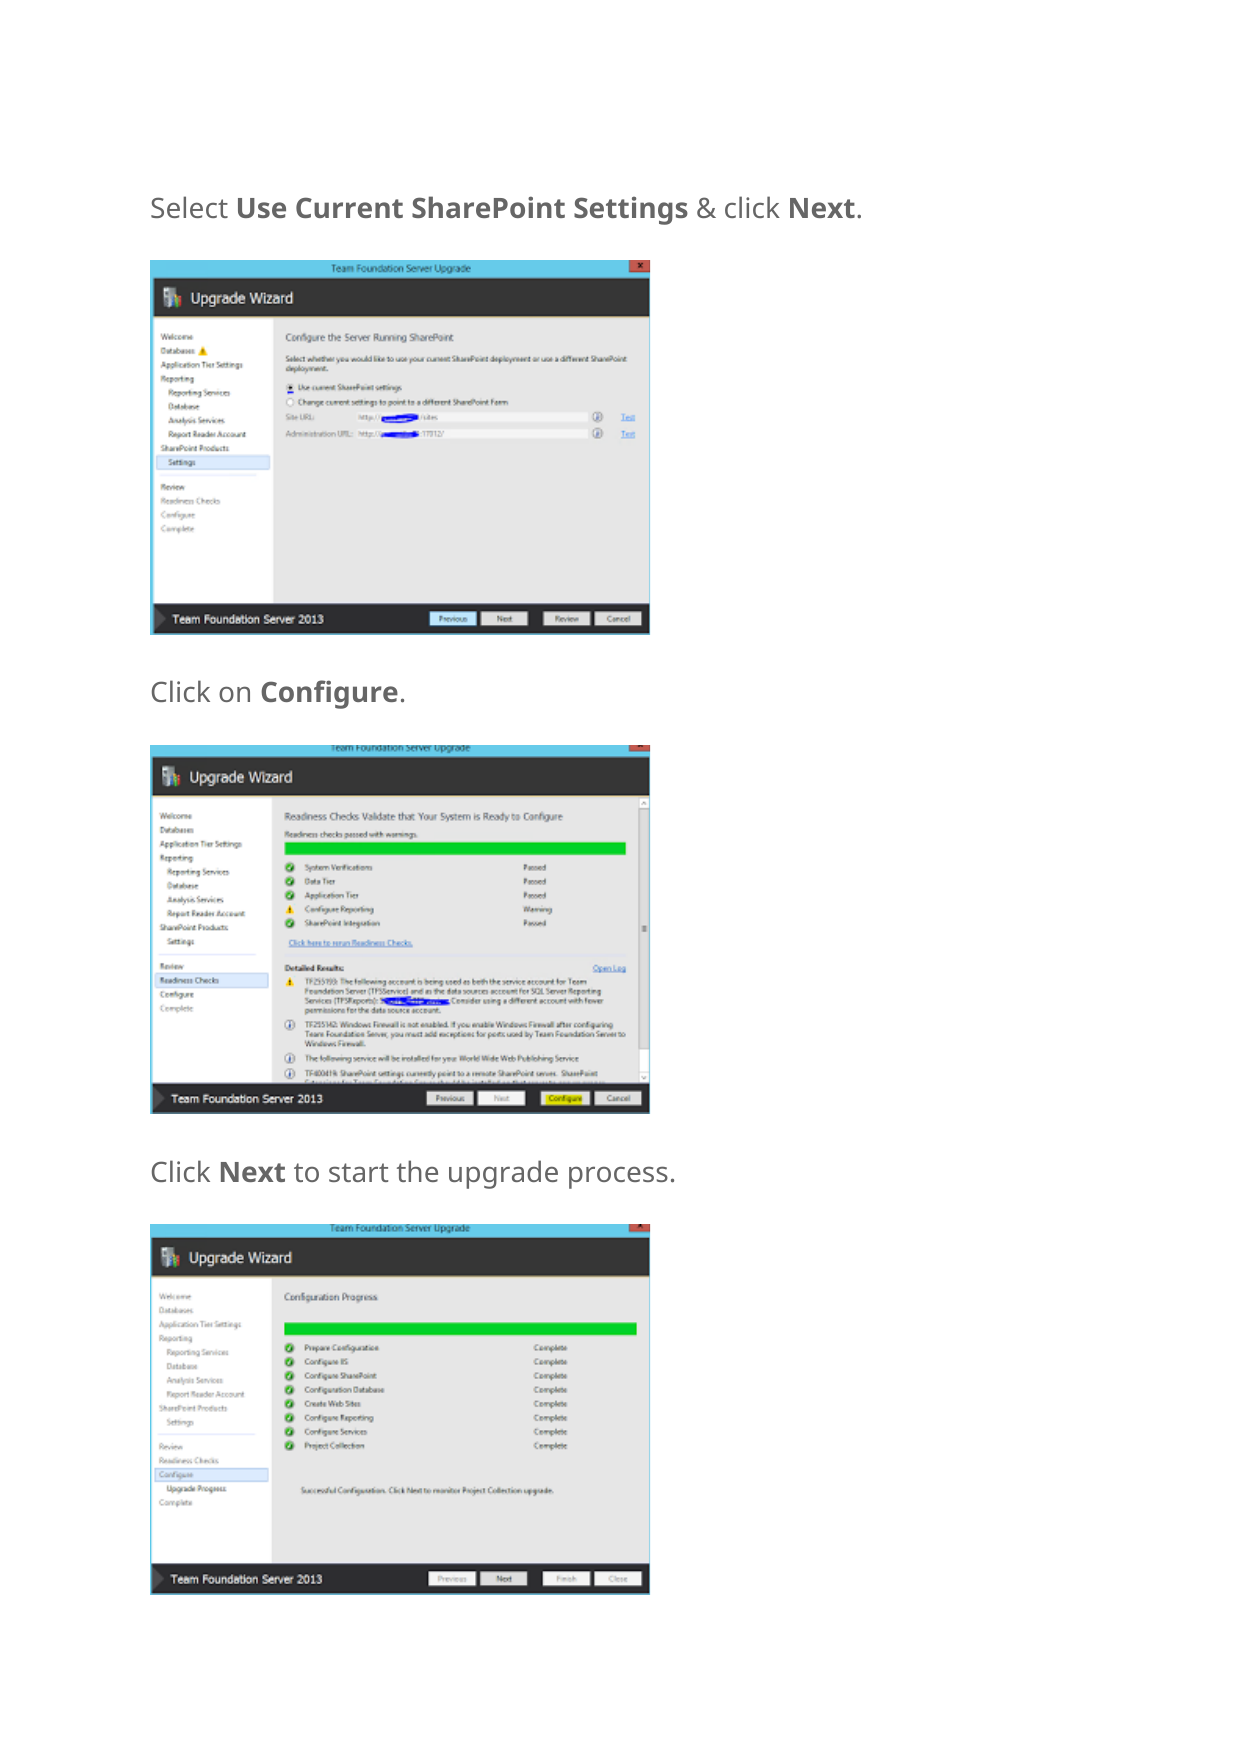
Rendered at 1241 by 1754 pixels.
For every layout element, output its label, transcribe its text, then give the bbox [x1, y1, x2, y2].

text Click on Configure. [150, 672, 1090, 711]
text Select Use Current SharePoint Settings & click Next. [150, 188, 1090, 227]
picture [150, 1224, 650, 1595]
text Click Next to start the upgrade process. [150, 1152, 1090, 1190]
picture [150, 745, 650, 1114]
picture [150, 260, 650, 635]
